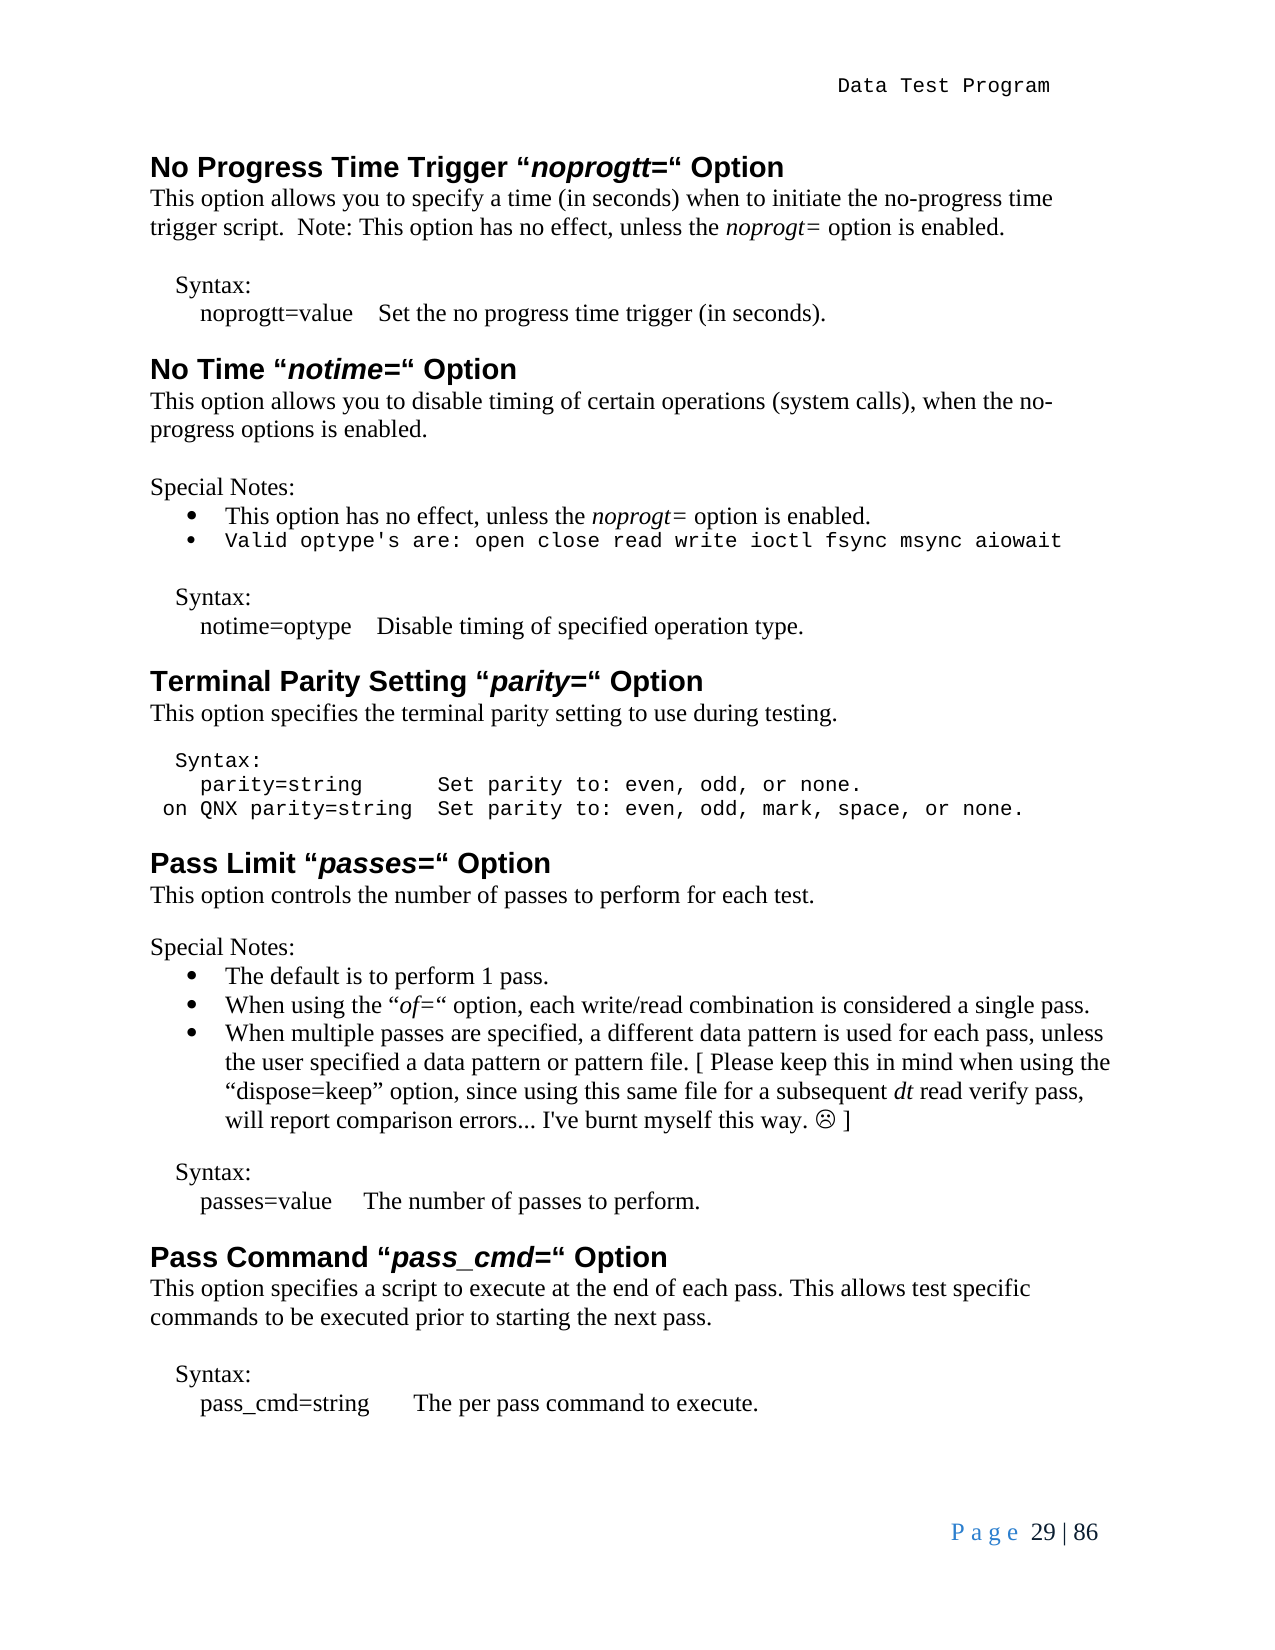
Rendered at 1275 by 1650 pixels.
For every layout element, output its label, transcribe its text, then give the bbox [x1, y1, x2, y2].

subtitle Terminal Parity Setting “parity=“ Option [150, 664, 1125, 698]
list When using the “of=“ option, each write/read combination is considered a single pass. [187, 990, 1125, 1018]
text Syntax: [150, 1359, 1125, 1388]
list When multiple passes are specified, a different data pattern is used for each pass, unless the user specified a data pattern or pattern file. [ Please keep this in mind when using the “dispose=keep” option, since using this same file for a subsequent dt read verify pass, will report comparison errors... I've burnt myself this way. ] [187, 1018, 1125, 1133]
list The default is to perform 1 pass. [187, 961, 1125, 990]
text This option allows you to disable timing of certain operations (system calls), when the no-progress options is enabled. [150, 386, 1125, 443]
list This option has no effect, unless the noprogt= option is enabled. [187, 501, 1125, 529]
text pass_cmd=string The per pass command to execute. [150, 1388, 1125, 1417]
subtitle No Progress Time Trigger “noprogtt=“ Option [150, 150, 1125, 183]
text notime=optype Disable timing of specified operation type. [150, 611, 1125, 639]
text parity=string Set parity to: even, odd, or none. [150, 774, 1125, 798]
subtitle Pass Limit “passes=“ Option [150, 846, 1125, 880]
text passes=value The number of passes to perform. [150, 1186, 1125, 1215]
subtitle No Time “notime=“ Option [150, 352, 1125, 386]
text Syntax: [150, 582, 1125, 611]
text Syntax: [150, 1157, 1125, 1186]
subtitle Pass Command “pass_cmd=“ Option [150, 1240, 1125, 1273]
text This option specifies the terminal parity setting to use during testing. [150, 698, 1125, 727]
list Valid optype's are: open close read write ioctl fsync msync aiowait [187, 529, 1125, 553]
text Syntax: [150, 750, 1125, 774]
text noprogtt=value Set the no progress time trigger (in seconds). [150, 298, 1125, 327]
text Syntax: [150, 270, 1125, 298]
text This option specifies a script to execute at the end of each pass. This allows test specific commands to be executed prior to starting the next pass. [150, 1273, 1125, 1331]
text Special Notes: [150, 472, 1125, 501]
text This option controls the number of passes to perform for each test. [150, 880, 1125, 909]
text Special Notes: [150, 932, 1125, 961]
text on QNX parity=string Set parity to: even, odd, mark, space, or none. [150, 798, 1125, 821]
text This option allows you to specify a time (in seconds) when to initiate the no-progress time trigger script. Note: This option has no effect, unless the noprogt= option is enabled. [150, 183, 1125, 241]
